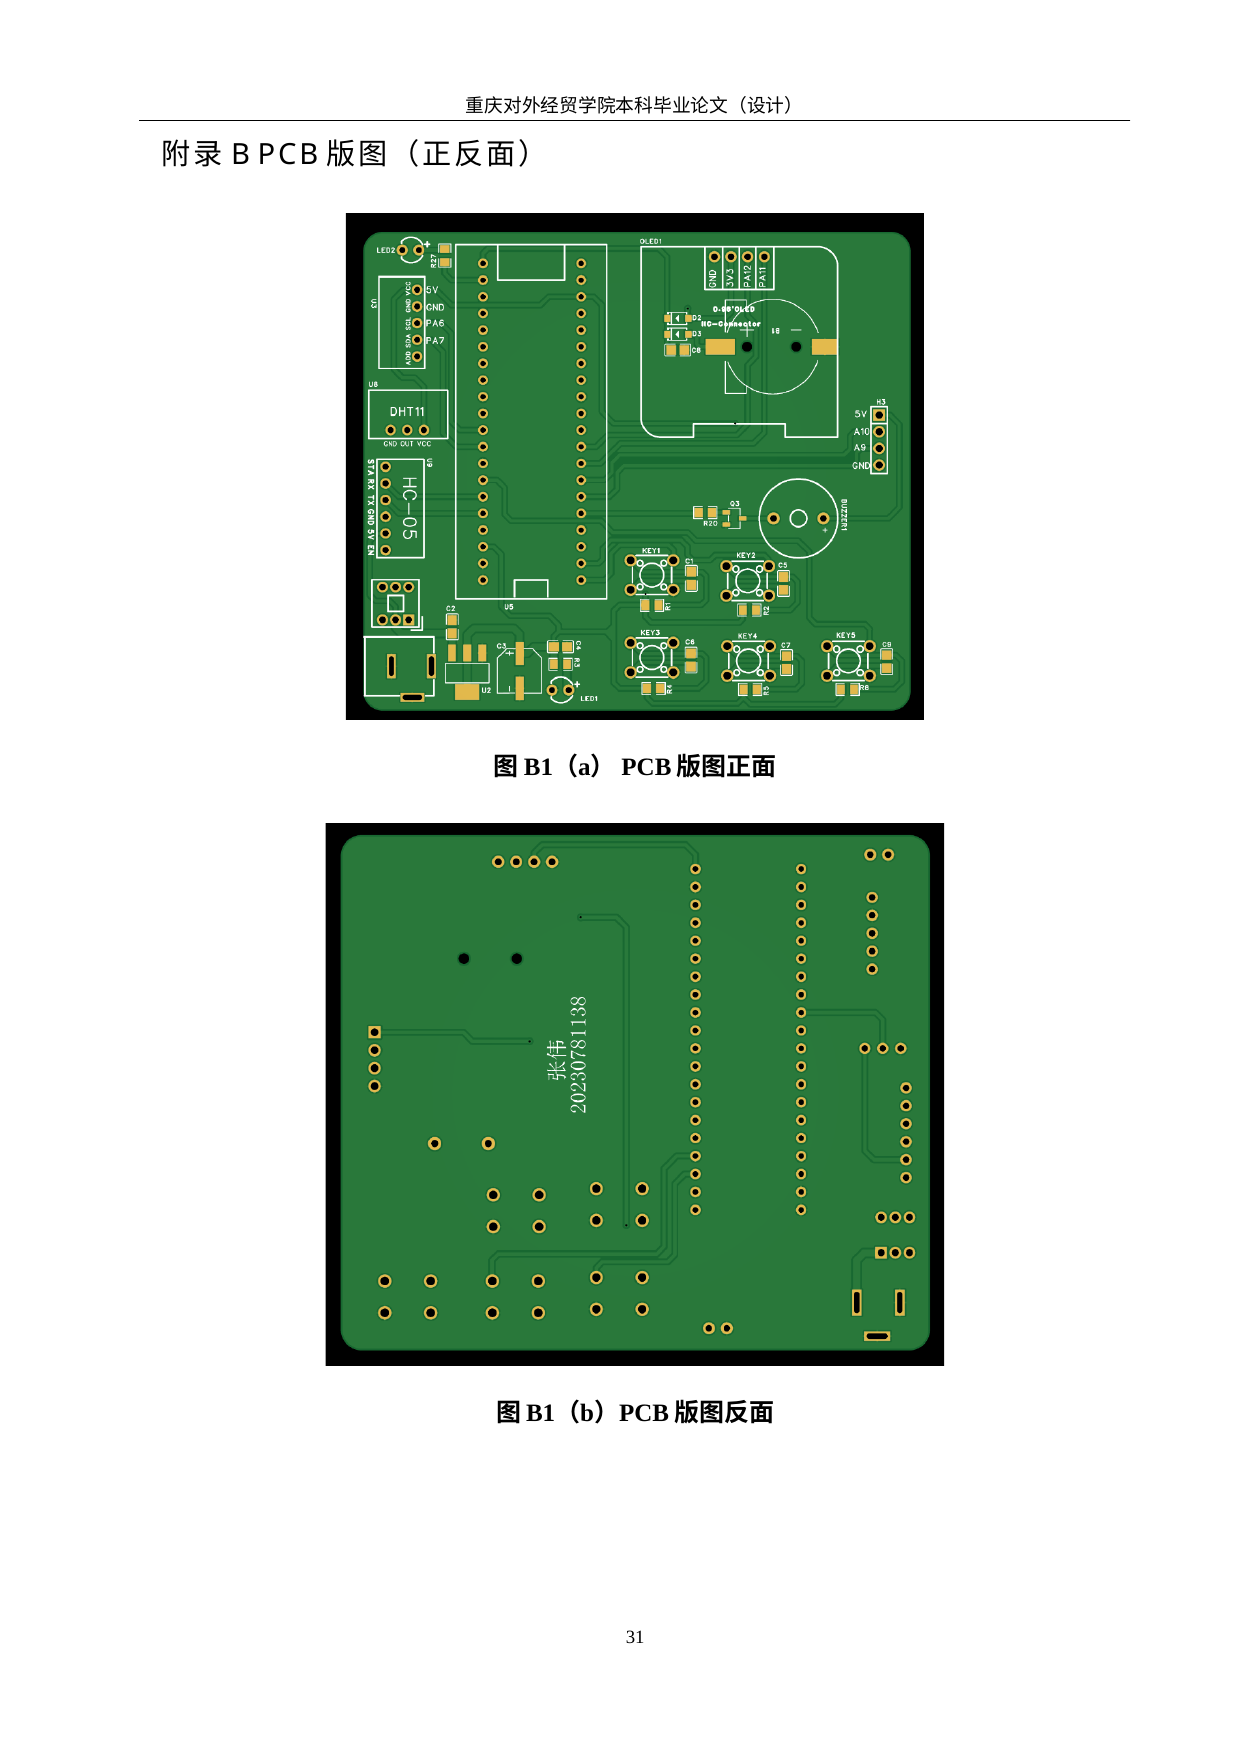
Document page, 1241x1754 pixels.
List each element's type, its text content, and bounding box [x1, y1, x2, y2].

picture [325, 823, 945, 1366]
picture [345, 213, 924, 720]
text 附录B PCB版图（正反面） [161, 121, 1122, 175]
text 图B1（a） PCB版图正面 [148, 732, 1122, 786]
text 图B1（b）PCB版图反面 [148, 1378, 1122, 1432]
